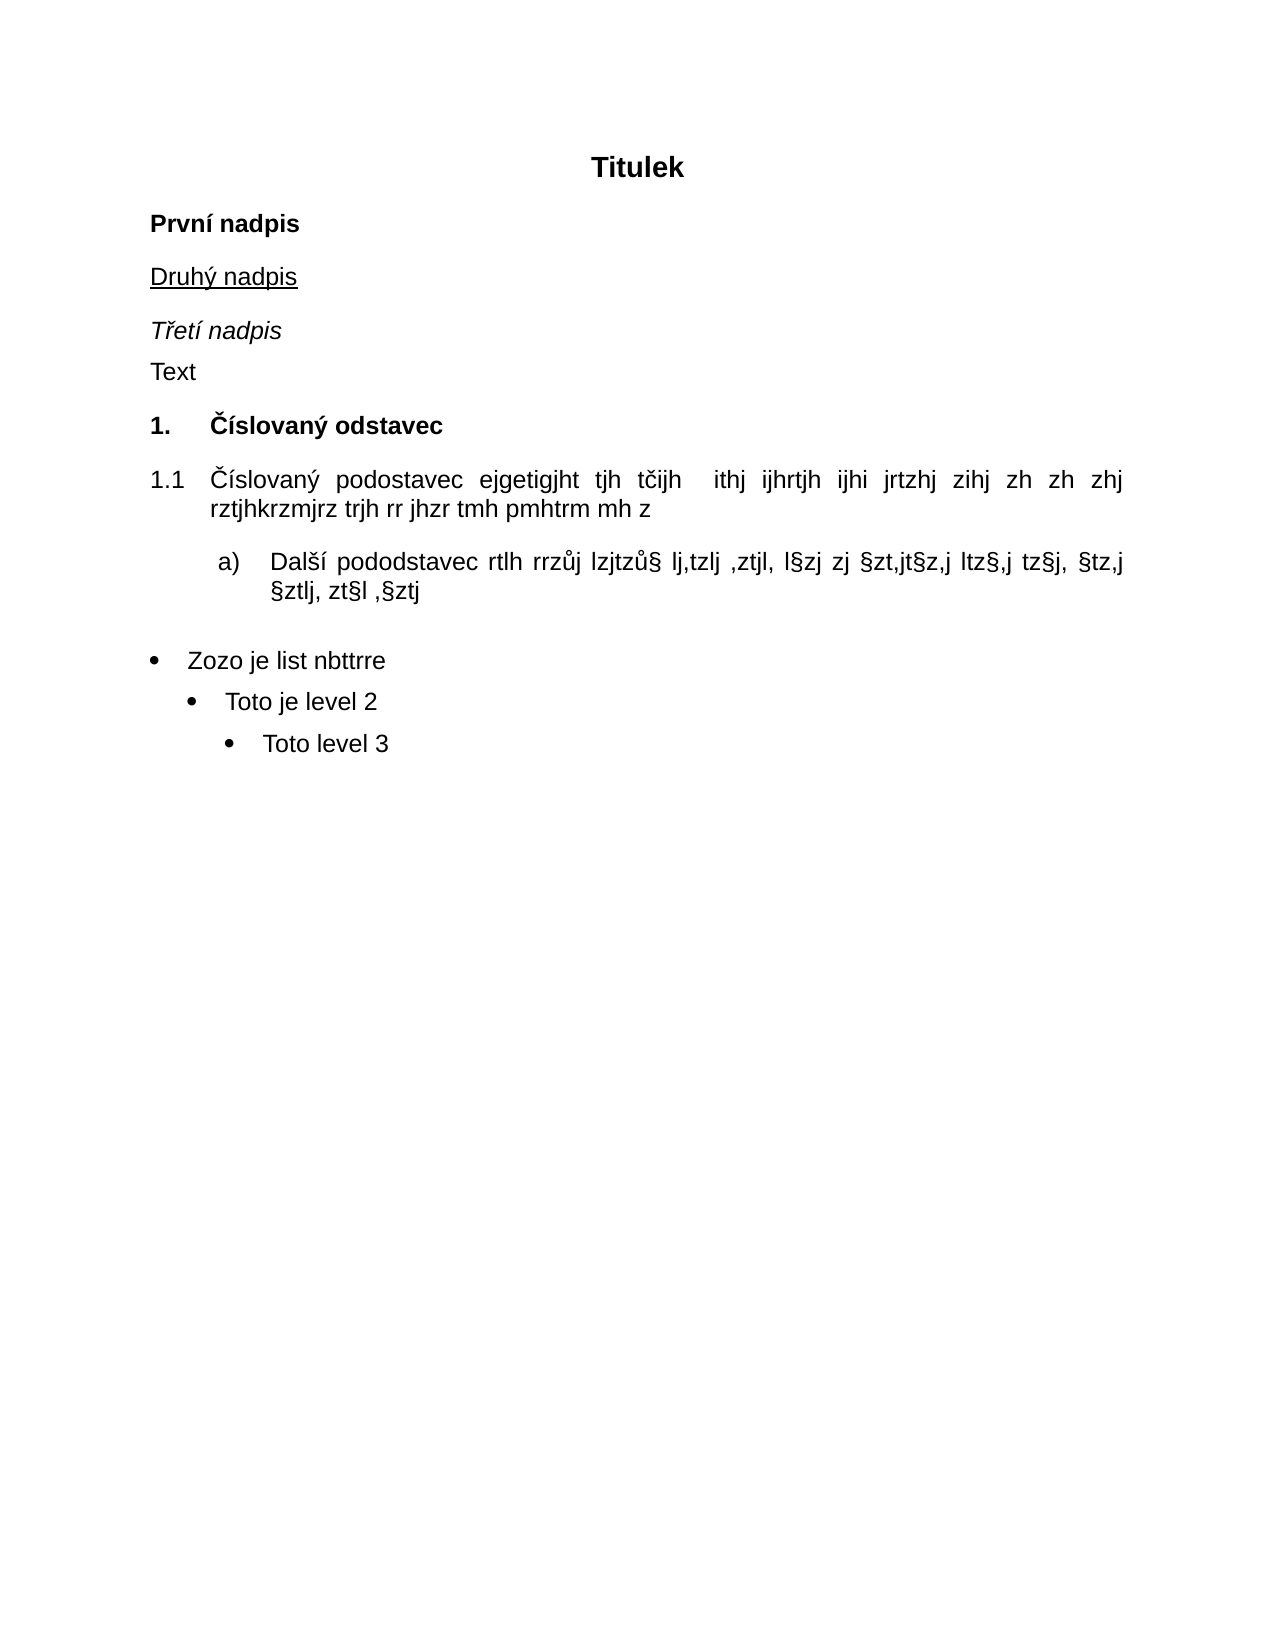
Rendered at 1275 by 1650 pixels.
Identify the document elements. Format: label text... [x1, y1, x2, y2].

list Toto level 3 [225, 729, 1125, 758]
subtitle Druhý nadpis [150, 262, 1125, 291]
list Toto je level 2 [187, 687, 1125, 716]
list Číslovaný podostavec ejgetigjht tjh tčijh ithj ijhrtjh ijhi jrtzhj zihj zh zh zhj rztjhkrzmjrz trjh rr jhzr tmh pmhtrm mh z [150, 465, 1125, 522]
subtitle Třetí nadpis [150, 316, 1125, 345]
subtitle Titulek [150, 150, 1125, 183]
list Další pododstavec rtlh rrzůj lzjtzů§ lj,tzlj ,ztjl, l§zj zj §zt,jt§z,j ltz§,j tz§j, §tz,j §ztlj, zt§l ,§ztj [240, 547, 1125, 605]
list Zozo je list nbttrre [150, 646, 1125, 675]
text Text [150, 357, 1125, 386]
list Číslovaný odstavec [150, 411, 1125, 440]
subtitle První nadpis [150, 208, 1125, 237]
